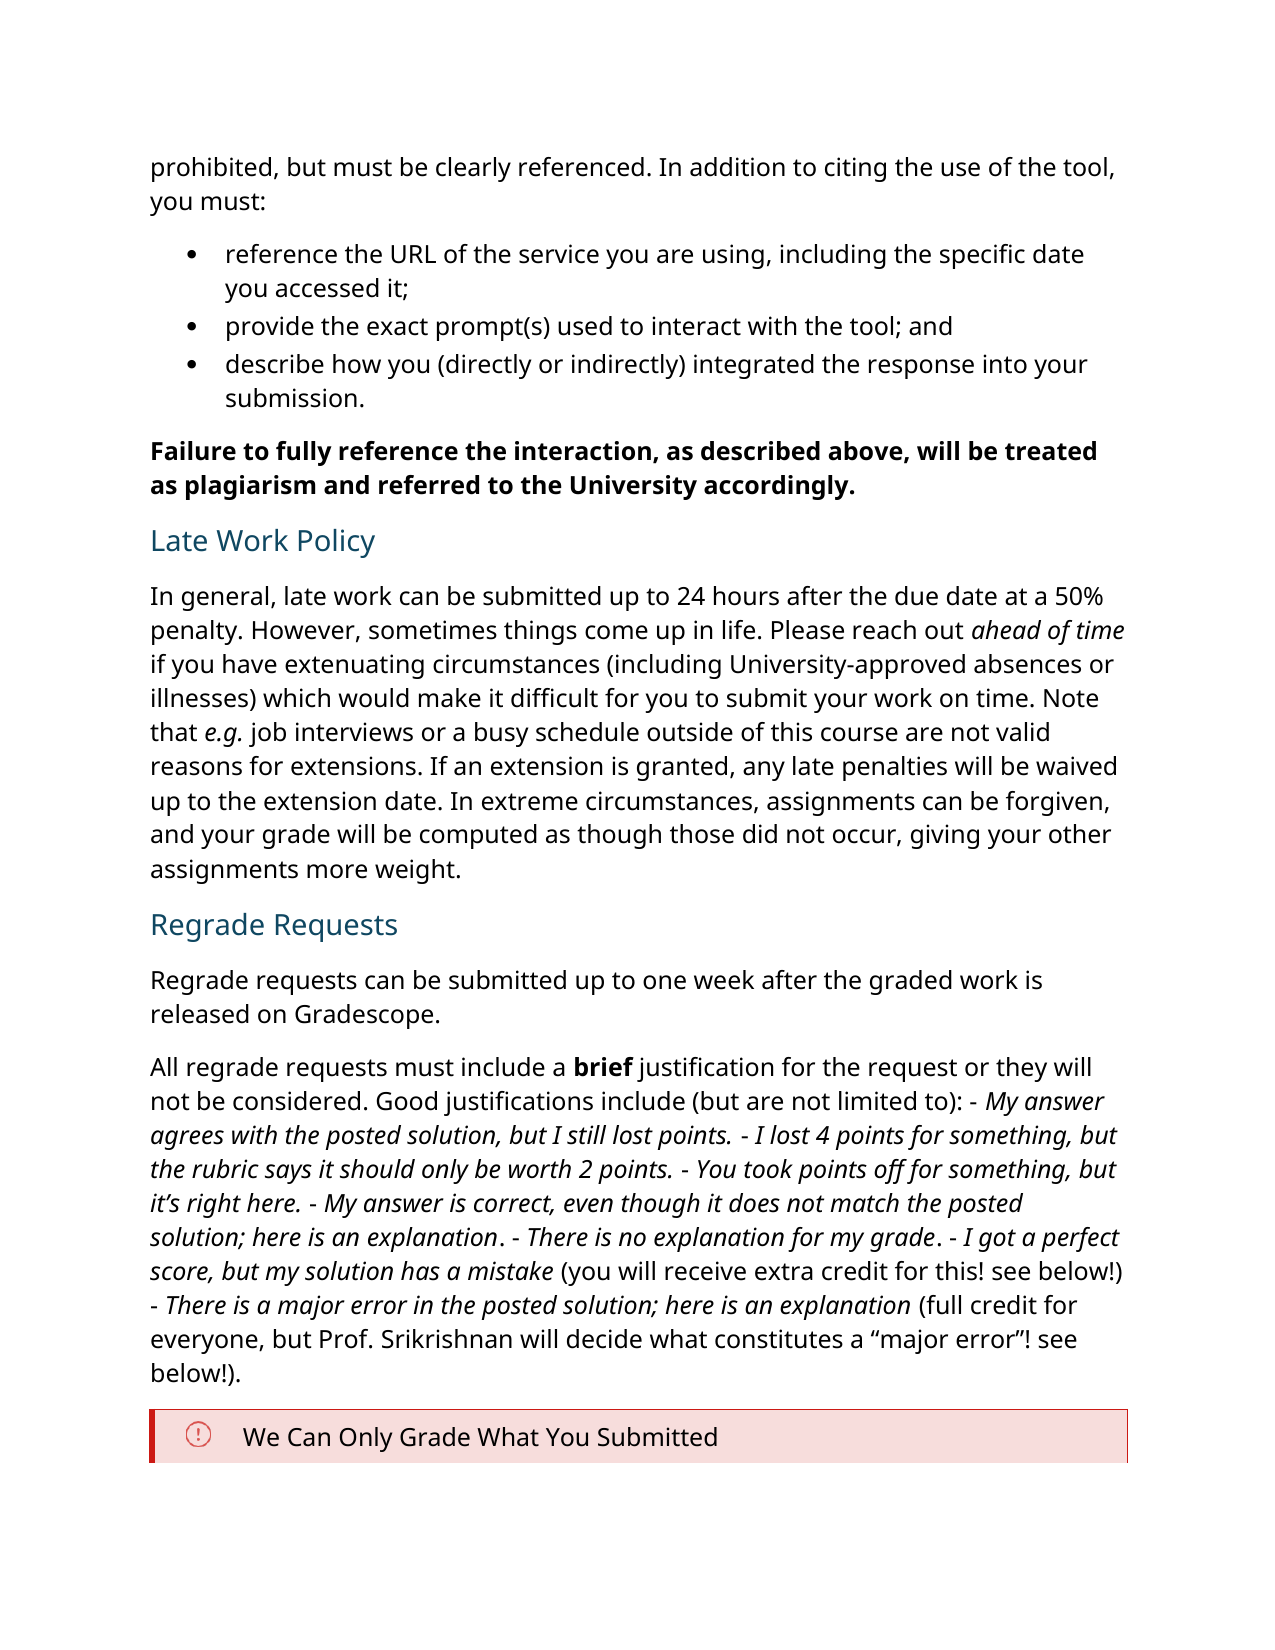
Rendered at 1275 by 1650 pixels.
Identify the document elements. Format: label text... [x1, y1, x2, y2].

table_header We Can Only Grade What You Submitted [155, 1410, 1127, 1463]
list describe how you (directly or indirectly) integrated the response into your submission. [187, 347, 1125, 415]
list reference the URL of the service you are using, including the specific date you accessed it; [187, 237, 1125, 305]
text Failure to fully reference the interaction, as described above, will be treated as plagiarism and referred to the University accordingly. [150, 433, 1125, 502]
list provide the exact prompt(s) used to interact with the tool; and [187, 309, 1125, 343]
text All regrade requests must include a brief justification for the request or they will not be considered. Good justifications include (but are not limited to): - My answer agrees with the posted solution, but I still lost points. - I lost 4 points for something, but the rubric says it should only be worth 2 points. - You took points off for something, but it’s right here. - My answer is correct, even though it does not match the posted solution; here is an explanation. - There is no explanation for my grade. - I got a perfect score, but my solution has a mistake (you will receive extra credit for this! see below!) - There is a major error in the posted solution; here is an explanation (full credit for everyone, but Prof. Srikrishnan will decide what constitutes a “major error”! see below!). [150, 1049, 1125, 1390]
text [150, 150, 1125, 218]
text Regrade requests can be submitted up to one week after the graded work is released on Gradescope. [150, 962, 1125, 1031]
text In general, late work can be submitted up to 24 hours after the due date at a 50% penalty. However, sometimes things come up in life. Please reach out ahead of time if you have extenuating circumstances (including University-approved absences or illnesses) which would make it difficult for you to submit your work on time. Note that e.g. job interviews or a busy schedule outside of this course are not valid reasons for extensions. If an extension is granted, any late penalties will be waived up to the extension date. In extreme circumstances, assignments can be forgiven, and your grade will be computed as though those did not occur, giving your other assignments more weight. [150, 579, 1125, 885]
subtitle Regrade Requests [150, 904, 1125, 944]
subtitle Late Work Policy [150, 520, 1125, 560]
picture [186, 1421, 211, 1447]
